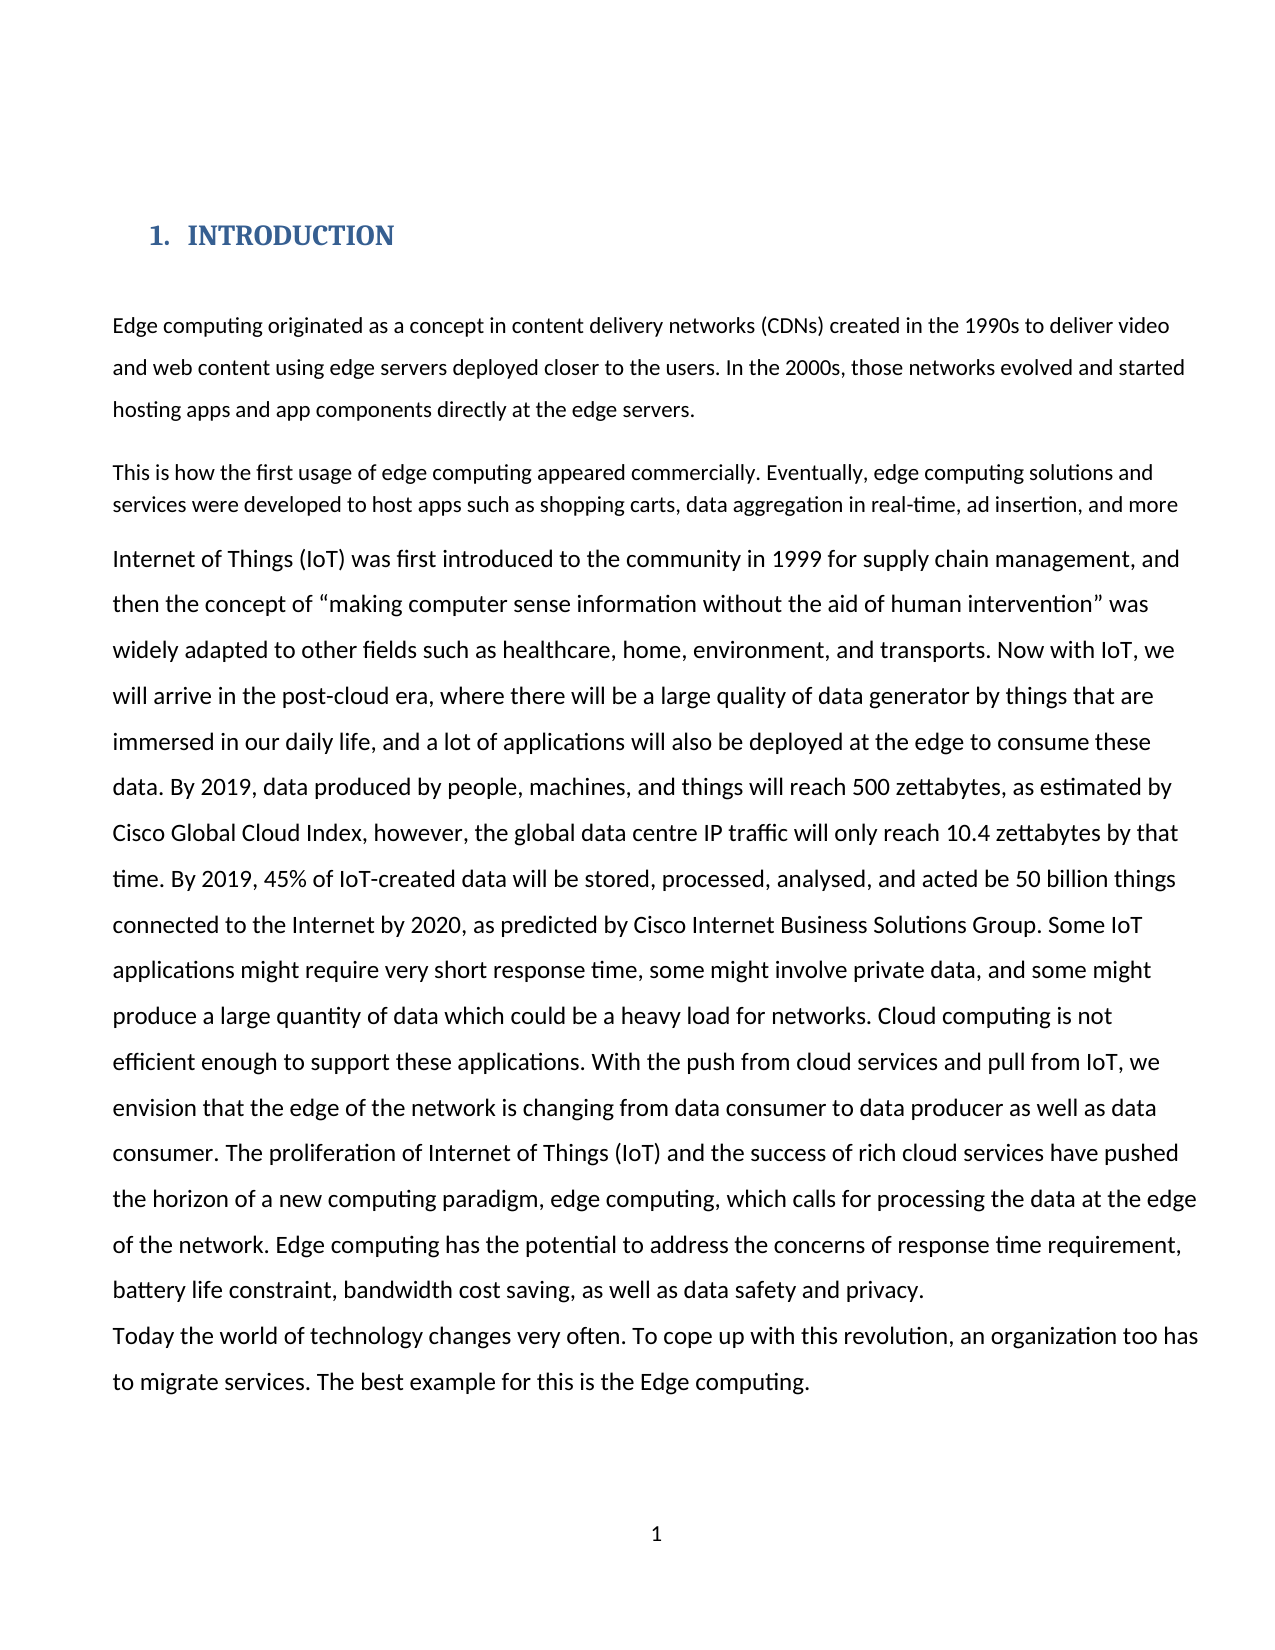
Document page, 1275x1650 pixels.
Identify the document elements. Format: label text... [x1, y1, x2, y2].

subtitle INTRODUCTION [150, 219, 1200, 253]
text This is how the first usage of edge computing appeared commercially. Eventually, edge computing solutions and services were developed to host apps such as shopping carts, data aggregation in real-time, ad insertion, and more [112, 458, 1200, 518]
text Edge computing originated as a concept in content delivery networks (CDNs) created in the 1990s to deliver video and web content using edge servers deployed closer to the users. In the 2000s, those networks evolved and started hosting apps and app components directly at the edge servers. [112, 311, 1200, 423]
text Today the world of technology changes very often. To cope up with this revolution, an organization too has to migrate services. The best example for this is the Edge computing. [112, 1320, 1200, 1438]
text Internet of Things (IoT) was first introduced to the community in 1999 for supply chain management, and then the concept of “making computer sense information without the aid of human intervention” was widely adapted to other fields such as healthcare, home, environment, and transports. Now with IoT, we will arrive in the post-cloud era, where there will be a large quality of data generator by things that are immersed in our daily life, and a lot of applications will also be deployed at the edge to consume these data. By 2019, data produced by people, machines, and things will reach 500 zettabytes, as estimated by Cisco Global Cloud Index, however, the global data centre IP traffic will only reach 10.4 zettabytes by that time. By 2019, 45% of IoT-created data will be stored, processed, analysed, and acted be 50 billion things connected to the Internet by 2020, as predicted by Cisco Internet Business Solutions Group. Some IoT applications might require very short response time, some might involve private data, and some might produce a large quantity of data which could be a heavy load for networks. Cloud computing is not efficient enough to support these applications. With the push from cloud services and pull from IoT, we envision that the edge of the network is changing from data consumer to data producer as well as data consumer. The proliferation of Internet of Things (IoT) and the success of rich cloud services have pushed the horizon of a new computing paradigm, edge computing, which calls for processing the data at the edge of the network. Edge computing has the potential to address the concerns of response time requirement, battery life constraint, bandwidth cost saving, as well as data safety and privacy. [112, 543, 1200, 1305]
